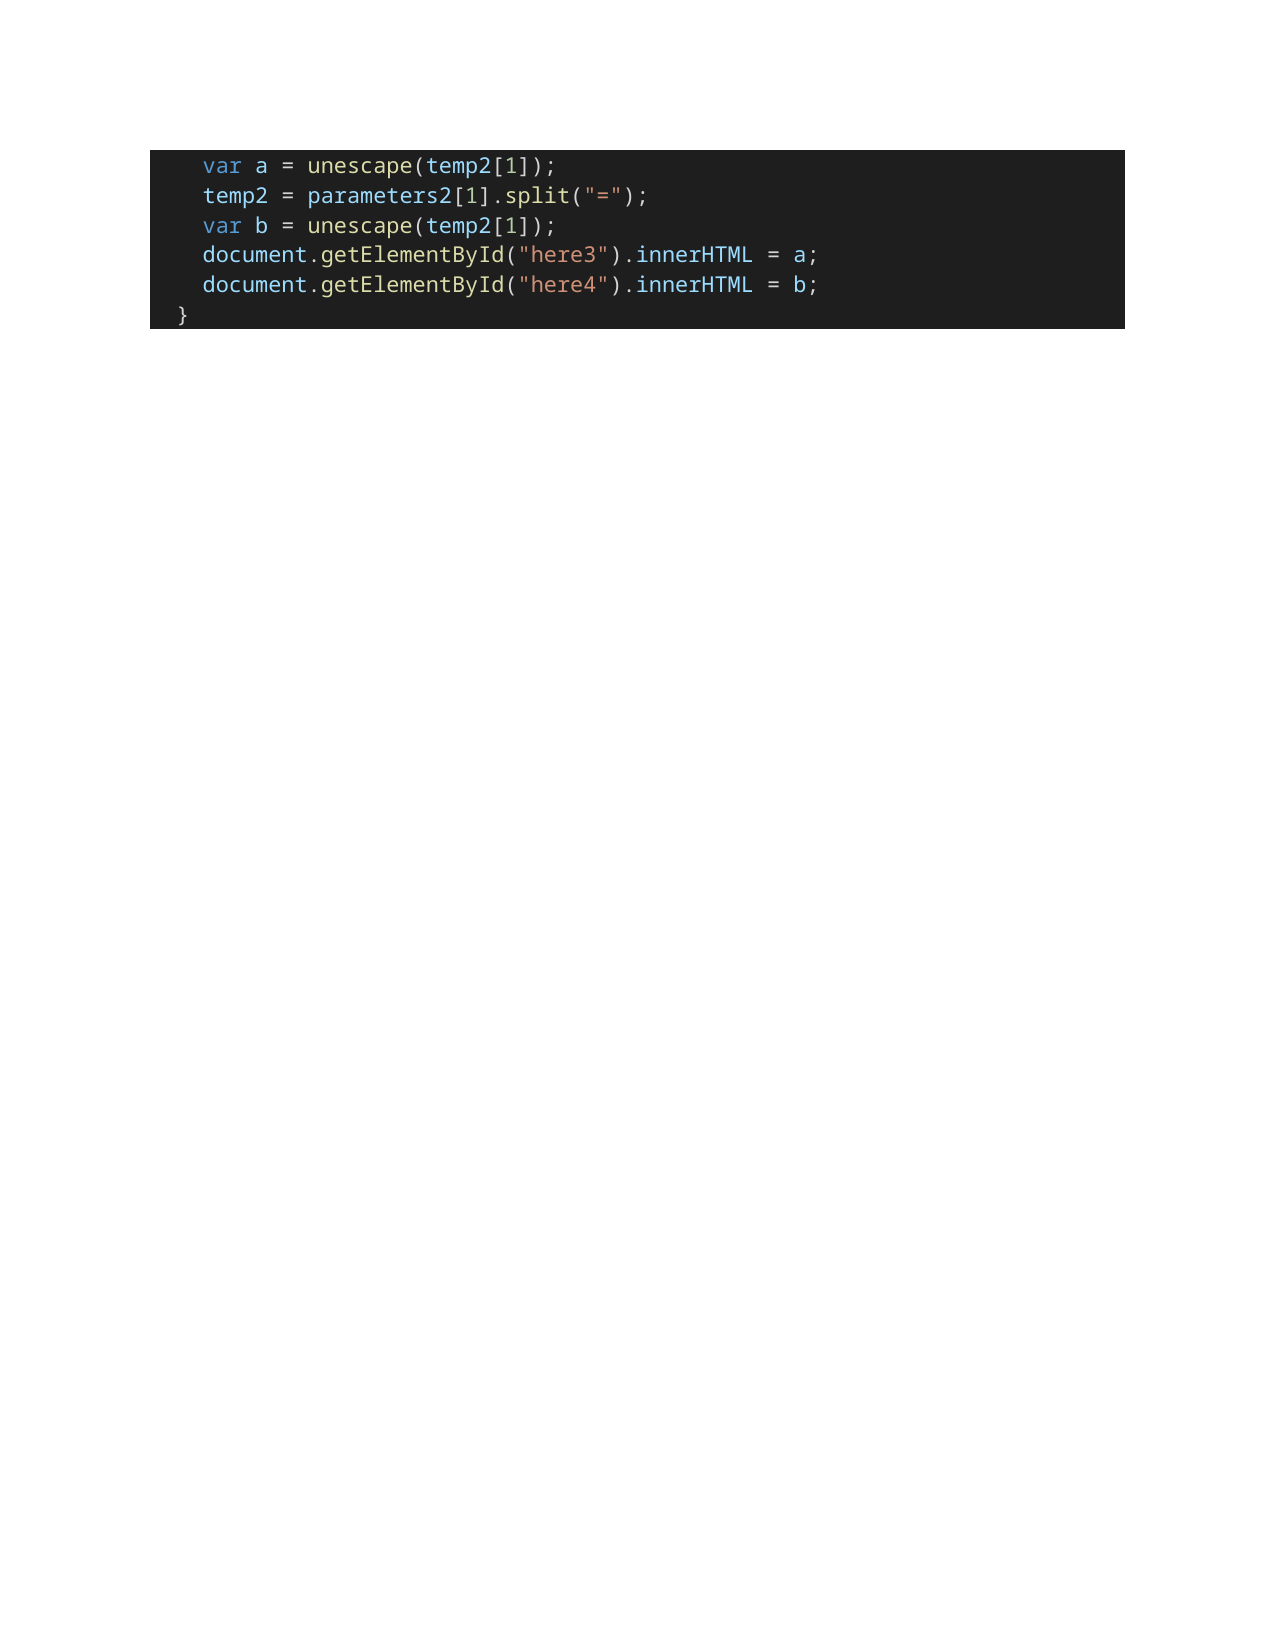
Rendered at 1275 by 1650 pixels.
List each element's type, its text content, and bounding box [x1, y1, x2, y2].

text document.getElementById("here4").innerHTML = b; [150, 269, 1125, 299]
text var a = unescape(temp2[1]); [150, 150, 1125, 180]
text document.getElementById("here3").innerHTML = a; [150, 239, 1125, 269]
text } [150, 299, 1125, 329]
text var b = unescape(temp2[1]); [150, 209, 1125, 239]
text temp2 = parameters2[1].split("="); [150, 180, 1125, 209]
